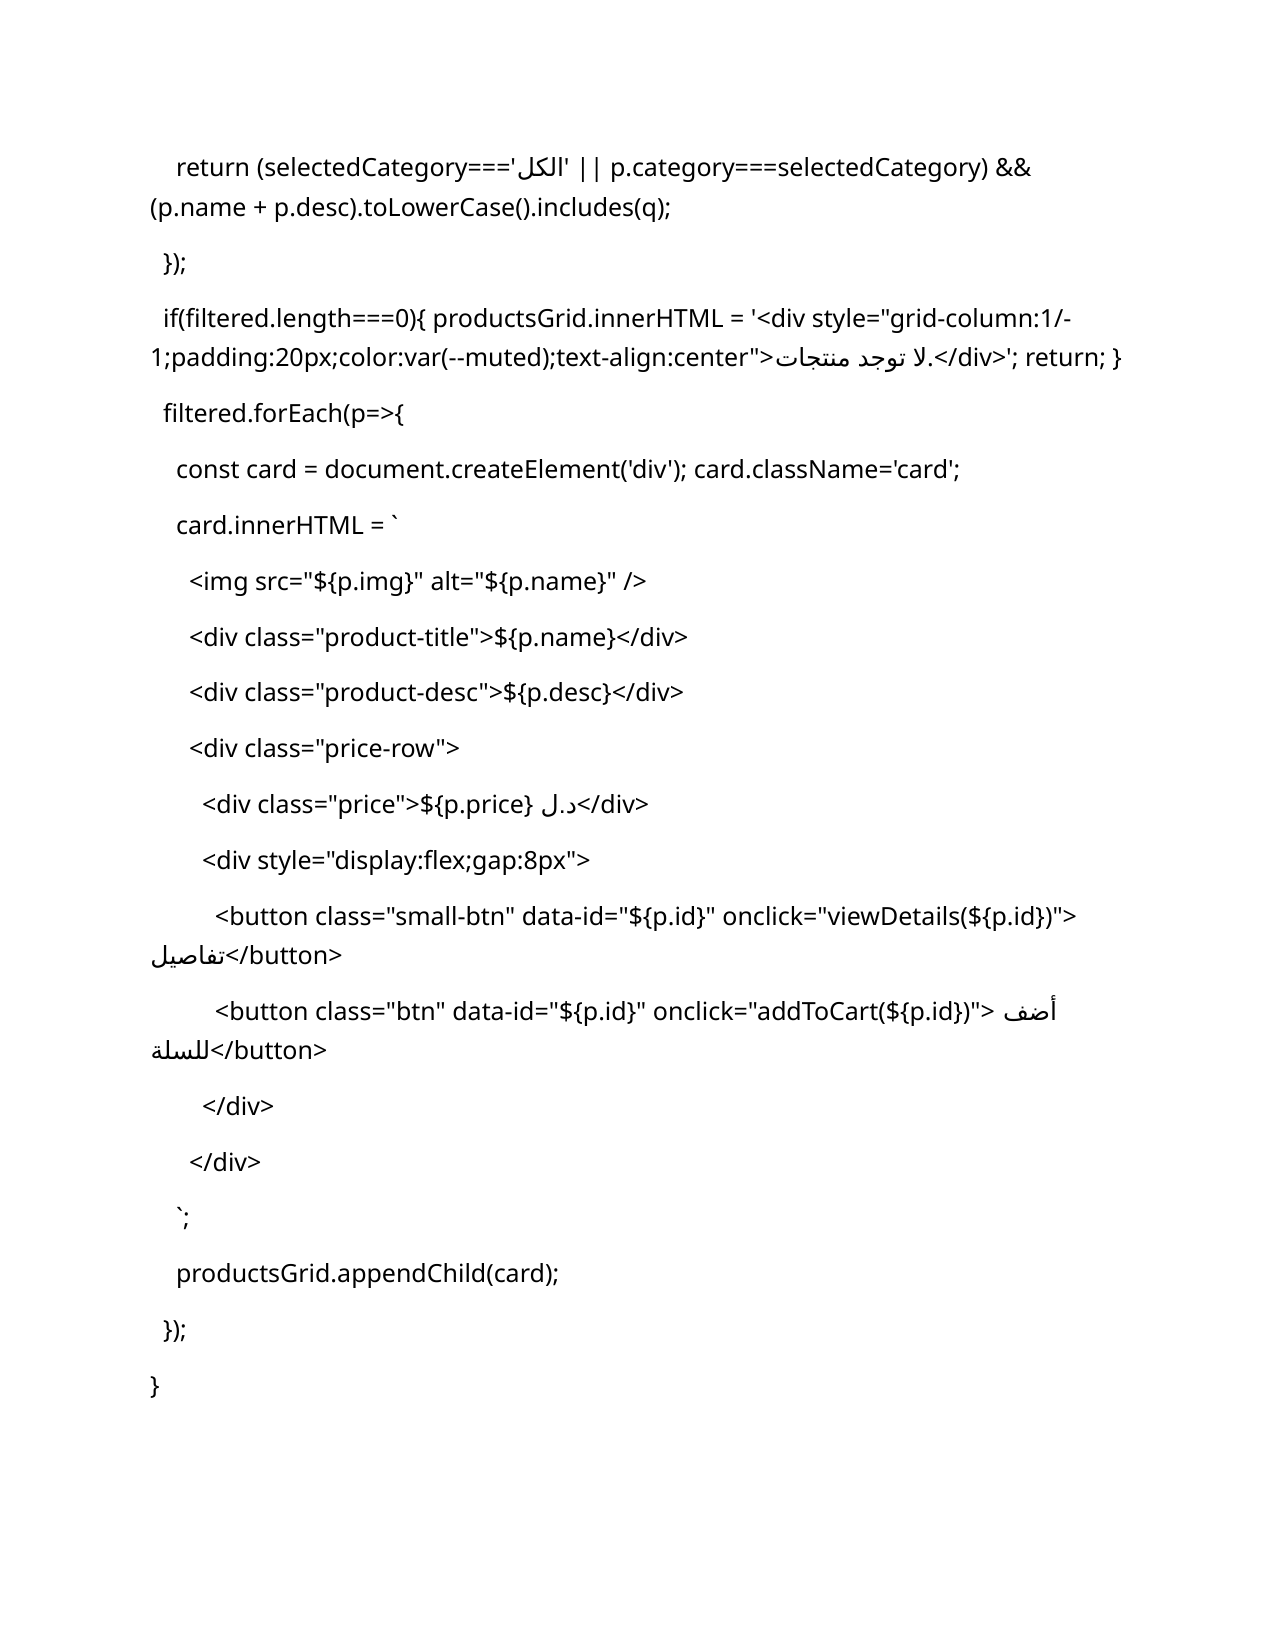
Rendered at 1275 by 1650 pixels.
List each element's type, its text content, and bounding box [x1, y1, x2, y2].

text <div class="price">${p.price} د.ل</div> [150, 787, 1125, 821]
text <div class="product-title">${p.name}</div> [150, 619, 1125, 653]
text <button class="btn" data-id="${p.id}" onclick="addToCart(${p.id})">أضف للسلة</button> [150, 993, 1125, 1067]
text <div style="display:flex;gap:8px"> [150, 842, 1125, 877]
text }); [150, 1312, 1125, 1346]
text </div> [150, 1088, 1125, 1122]
text </div> [150, 1144, 1125, 1178]
text <div class="product-desc">${p.desc}</div> [150, 675, 1125, 709]
text const card = document.createElement('div'); card.className='card'; [150, 452, 1125, 486]
text `; [150, 1200, 1125, 1234]
text <button class="small-btn" data-id="${p.id}" onclick="viewDetails(${p.id})">تفاصيل</button> [150, 898, 1125, 972]
text card.innerHTML = ` [150, 507, 1125, 542]
text return (selectedCategory==='الكل' || p.category===selectedCategory) && (p.name + p.desc).toLowerCase().includes(q); [150, 150, 1125, 223]
text <img src="${p.img}" alt="${p.name}" /> [150, 563, 1125, 597]
text productsGrid.appendChild(card); [150, 1256, 1125, 1290]
text } [150, 1367, 1125, 1402]
text if(filtered.length===0){ productsGrid.innerHTML = '<div style="grid-column:1/-1;padding:20px;color:var(--muted);text-align:center">لا توجد منتجات.</div>'; return; } [150, 301, 1125, 374]
text }); [150, 245, 1125, 279]
text <div class="price-row"> [150, 731, 1125, 765]
text filtered.forEach(p=>{ [150, 396, 1125, 430]
